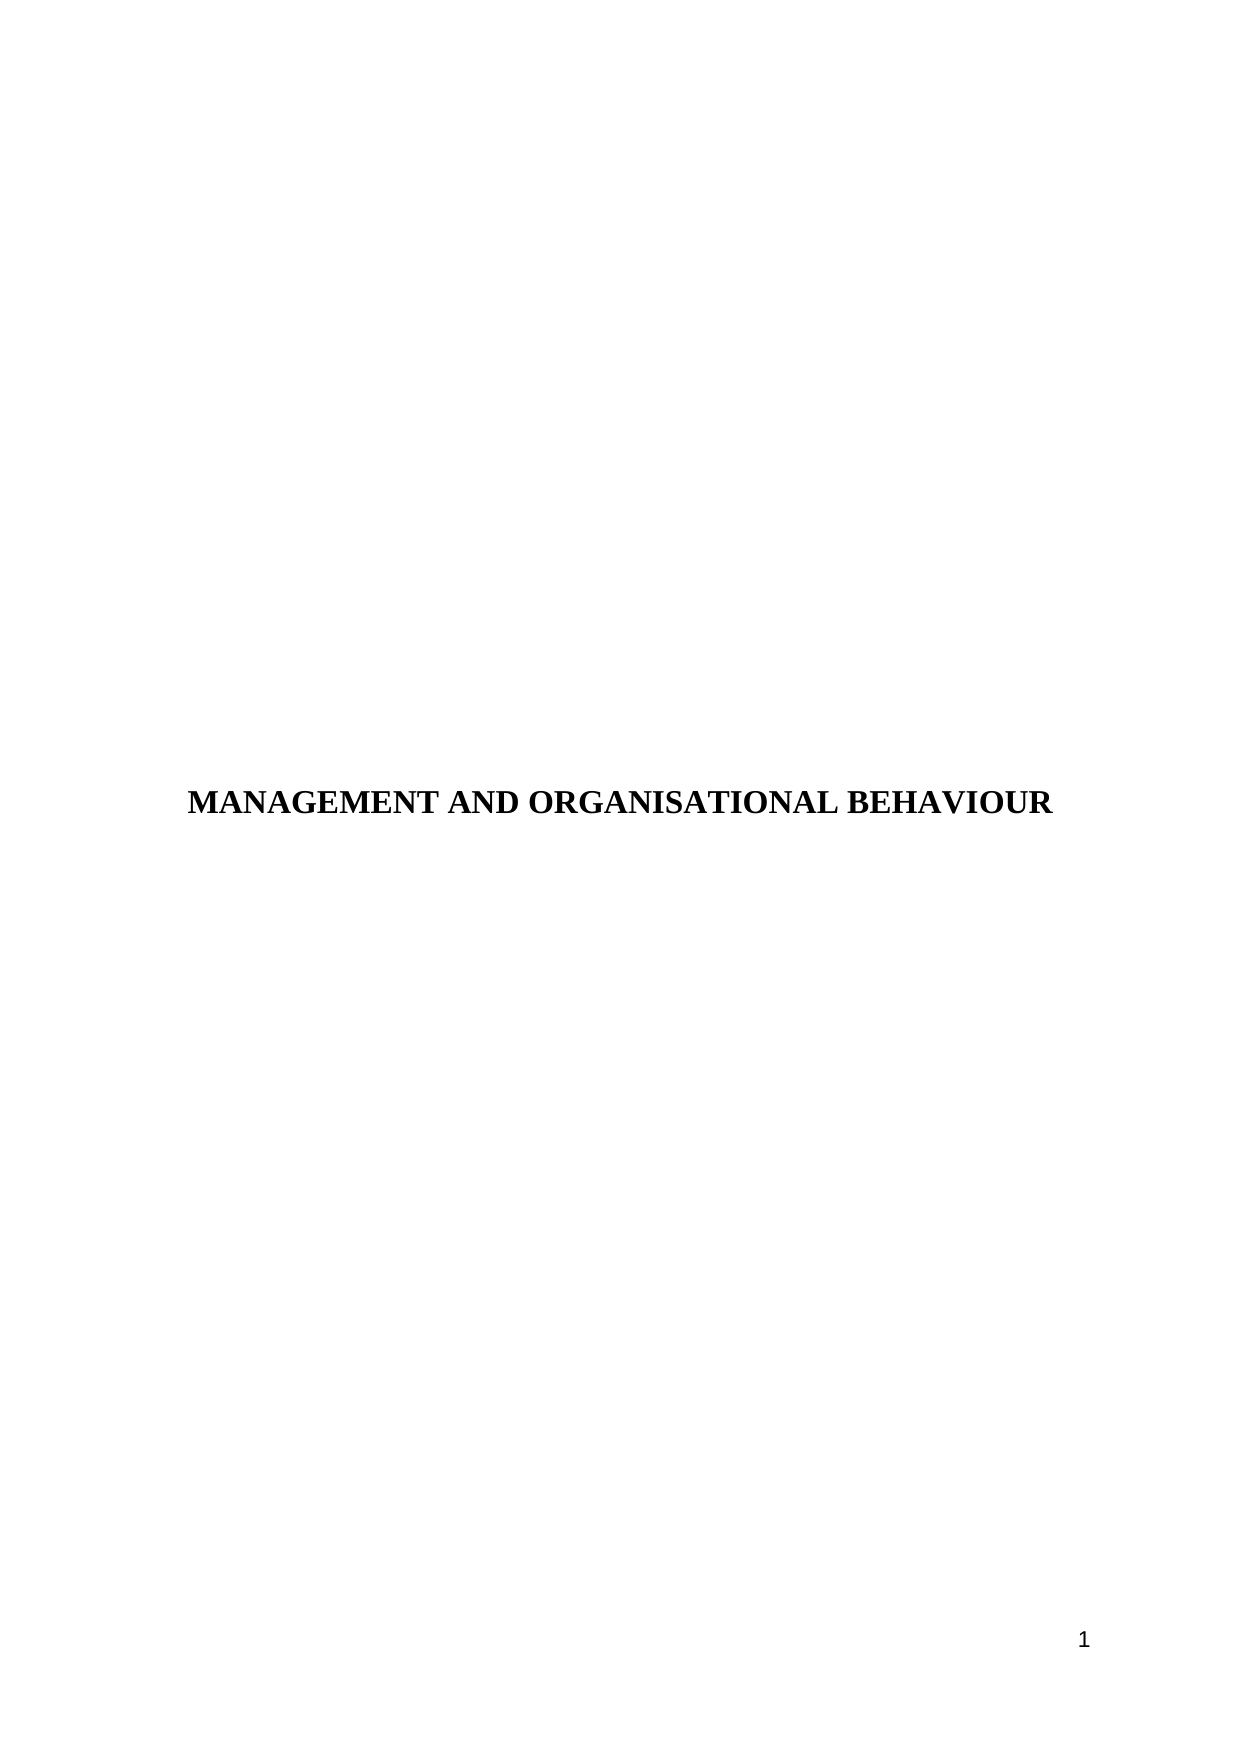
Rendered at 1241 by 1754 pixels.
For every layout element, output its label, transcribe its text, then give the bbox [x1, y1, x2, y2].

text MANAGEMENT AND ORGANISATIONAL BEHAVIOUR [150, 782, 1090, 821]
